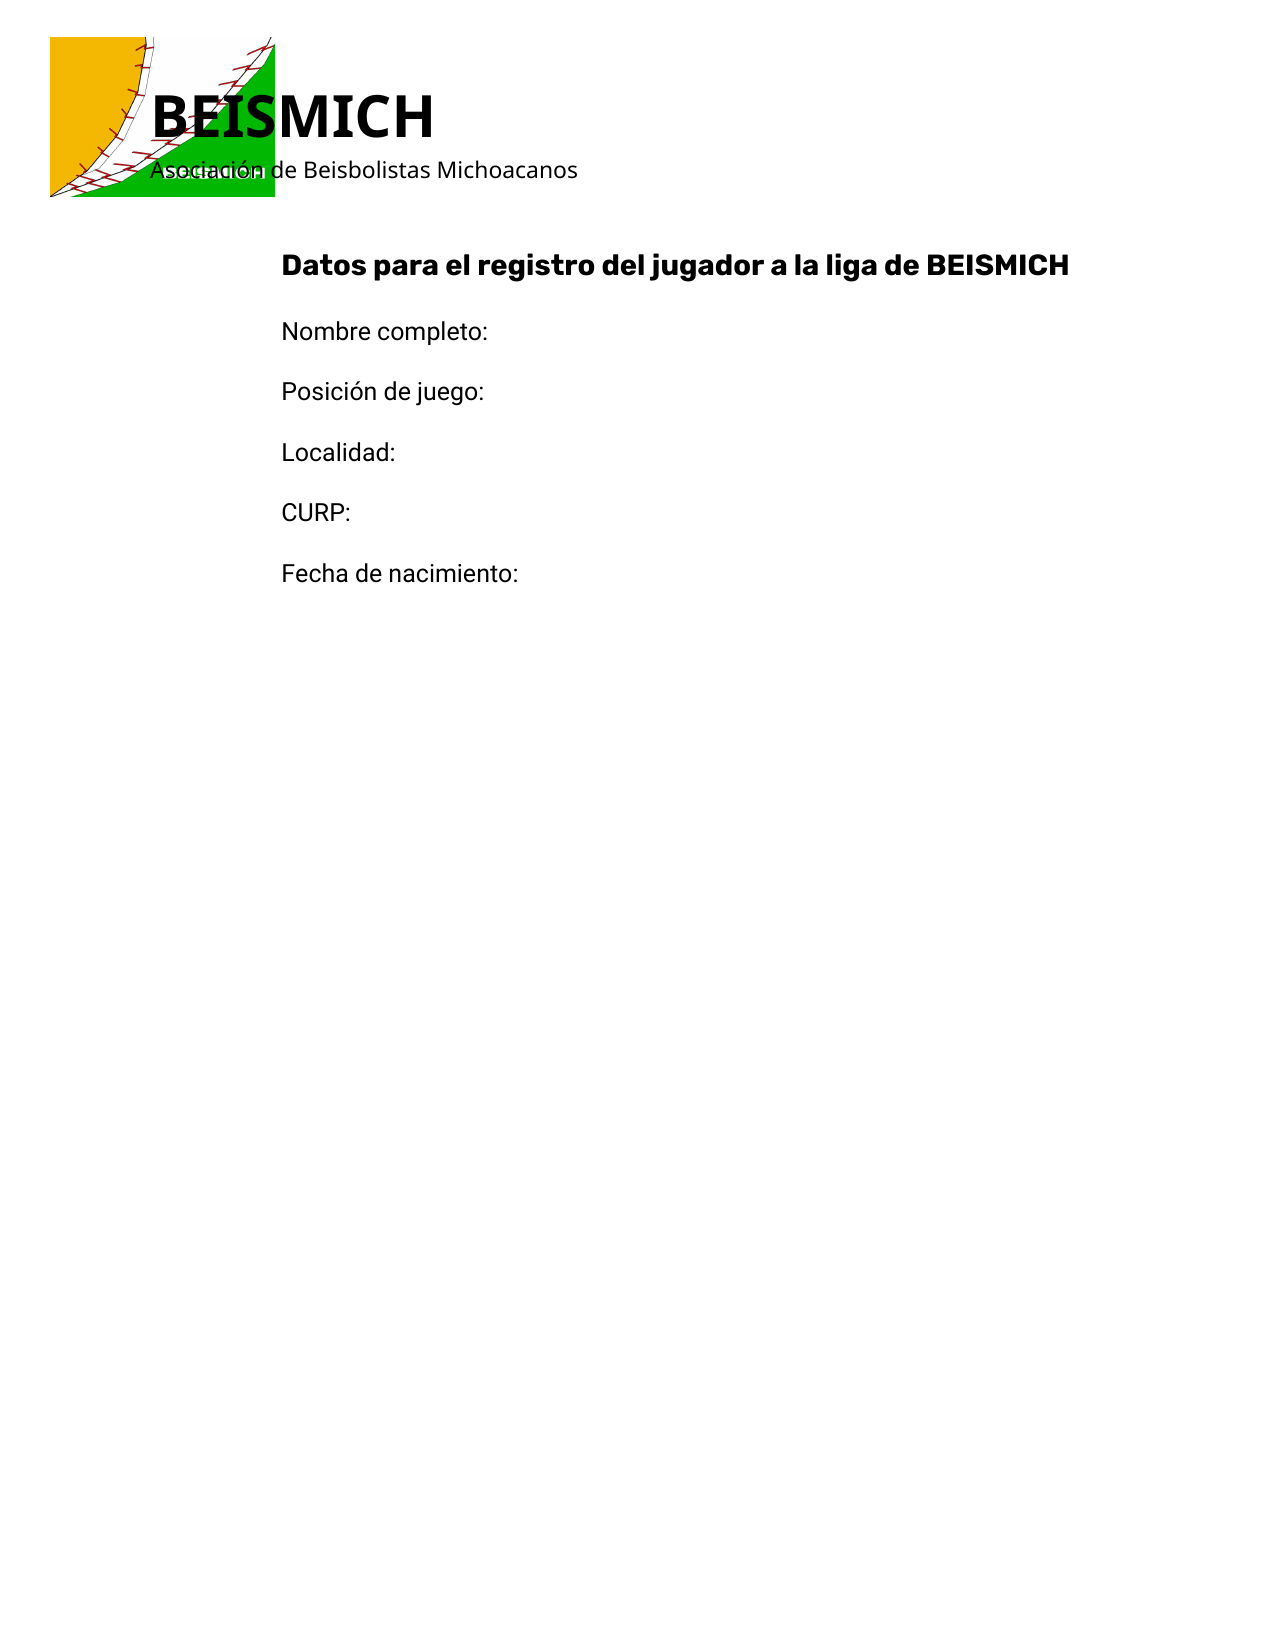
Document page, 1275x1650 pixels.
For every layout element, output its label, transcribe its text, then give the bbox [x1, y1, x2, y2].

text Posición de juego: [281, 377, 1125, 406]
text Nombre completo: [281, 317, 1125, 346]
text Datos para el registro del jugador a la liga de BEISMICH [281, 248, 1125, 283]
text CURP: [281, 498, 1125, 527]
picture [50, 37, 275, 197]
text Fecha de nacimiento: [281, 559, 1125, 588]
text Localidad: [281, 438, 1125, 467]
